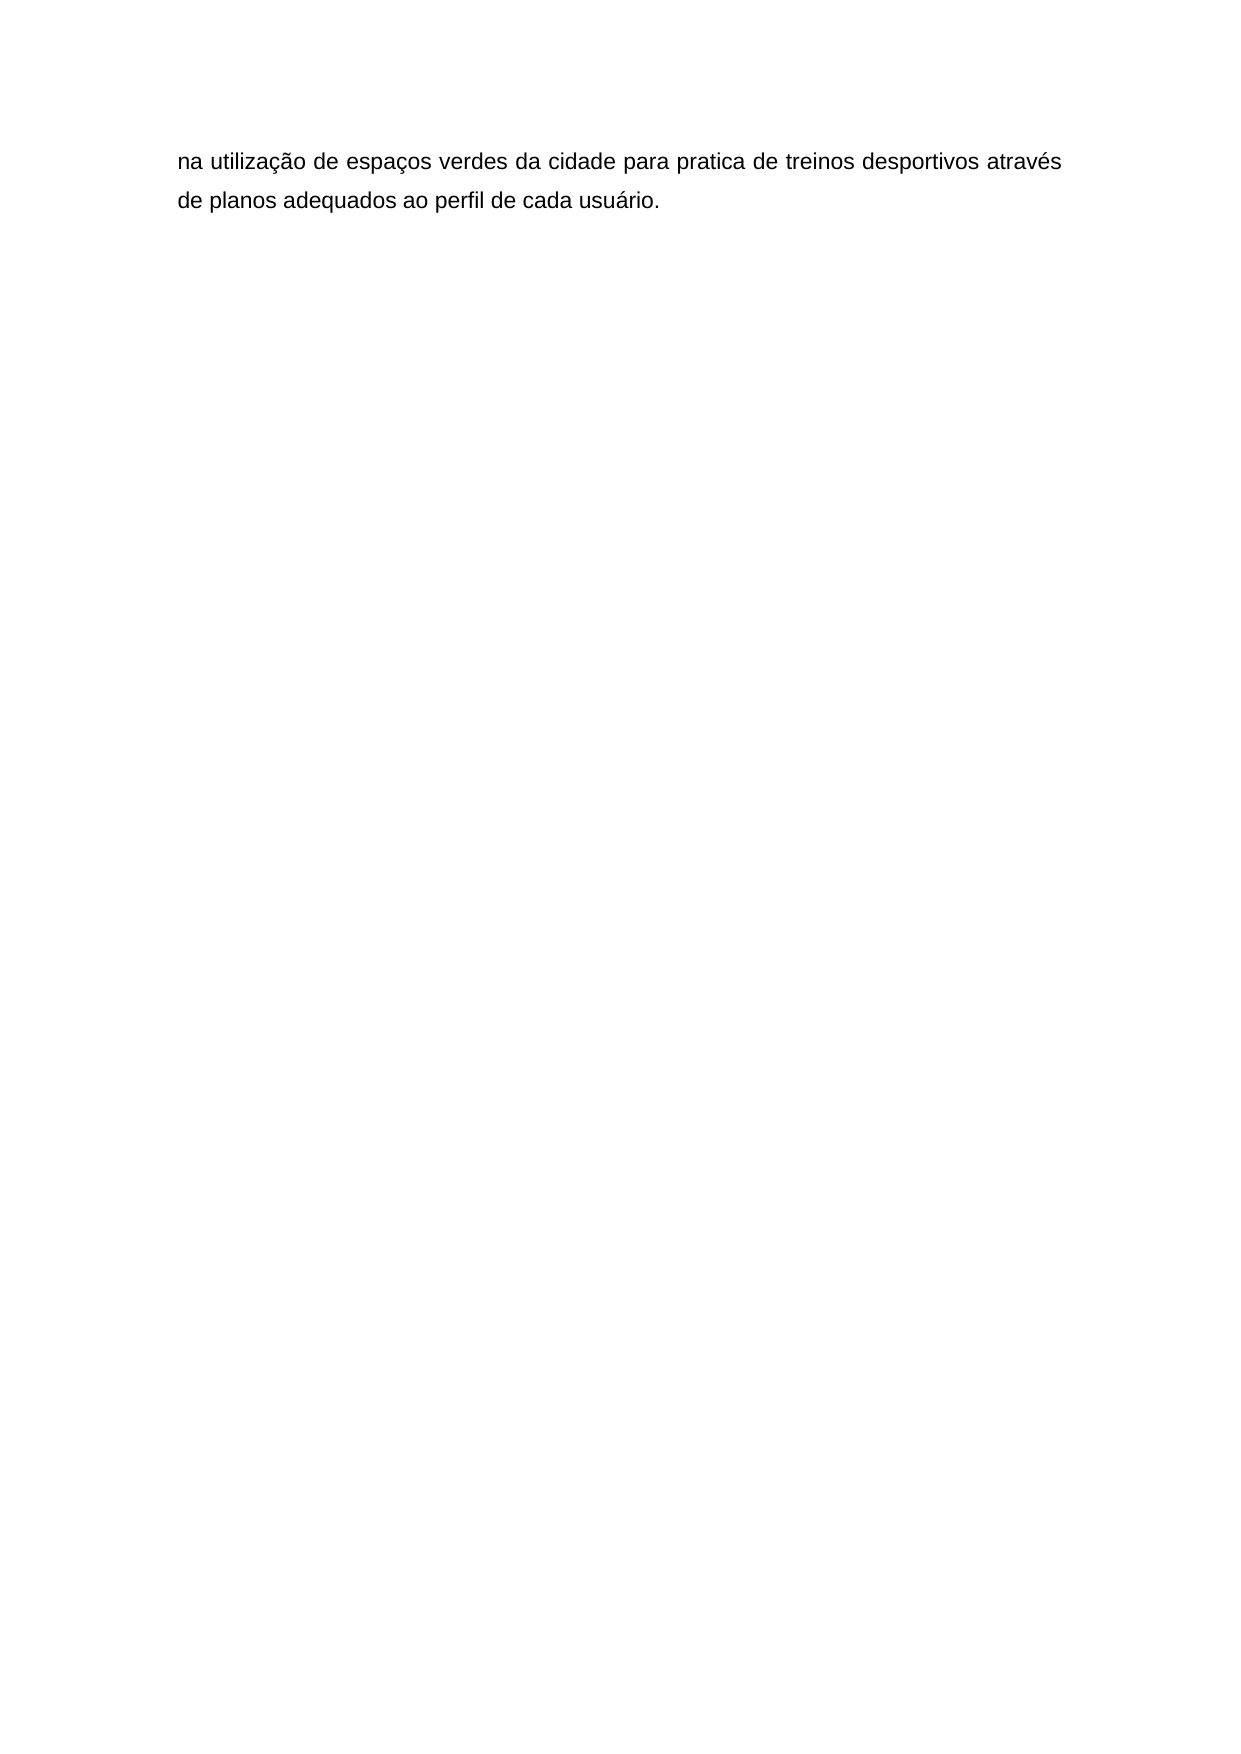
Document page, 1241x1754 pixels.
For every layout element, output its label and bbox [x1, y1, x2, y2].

text [177, 148, 1063, 213]
